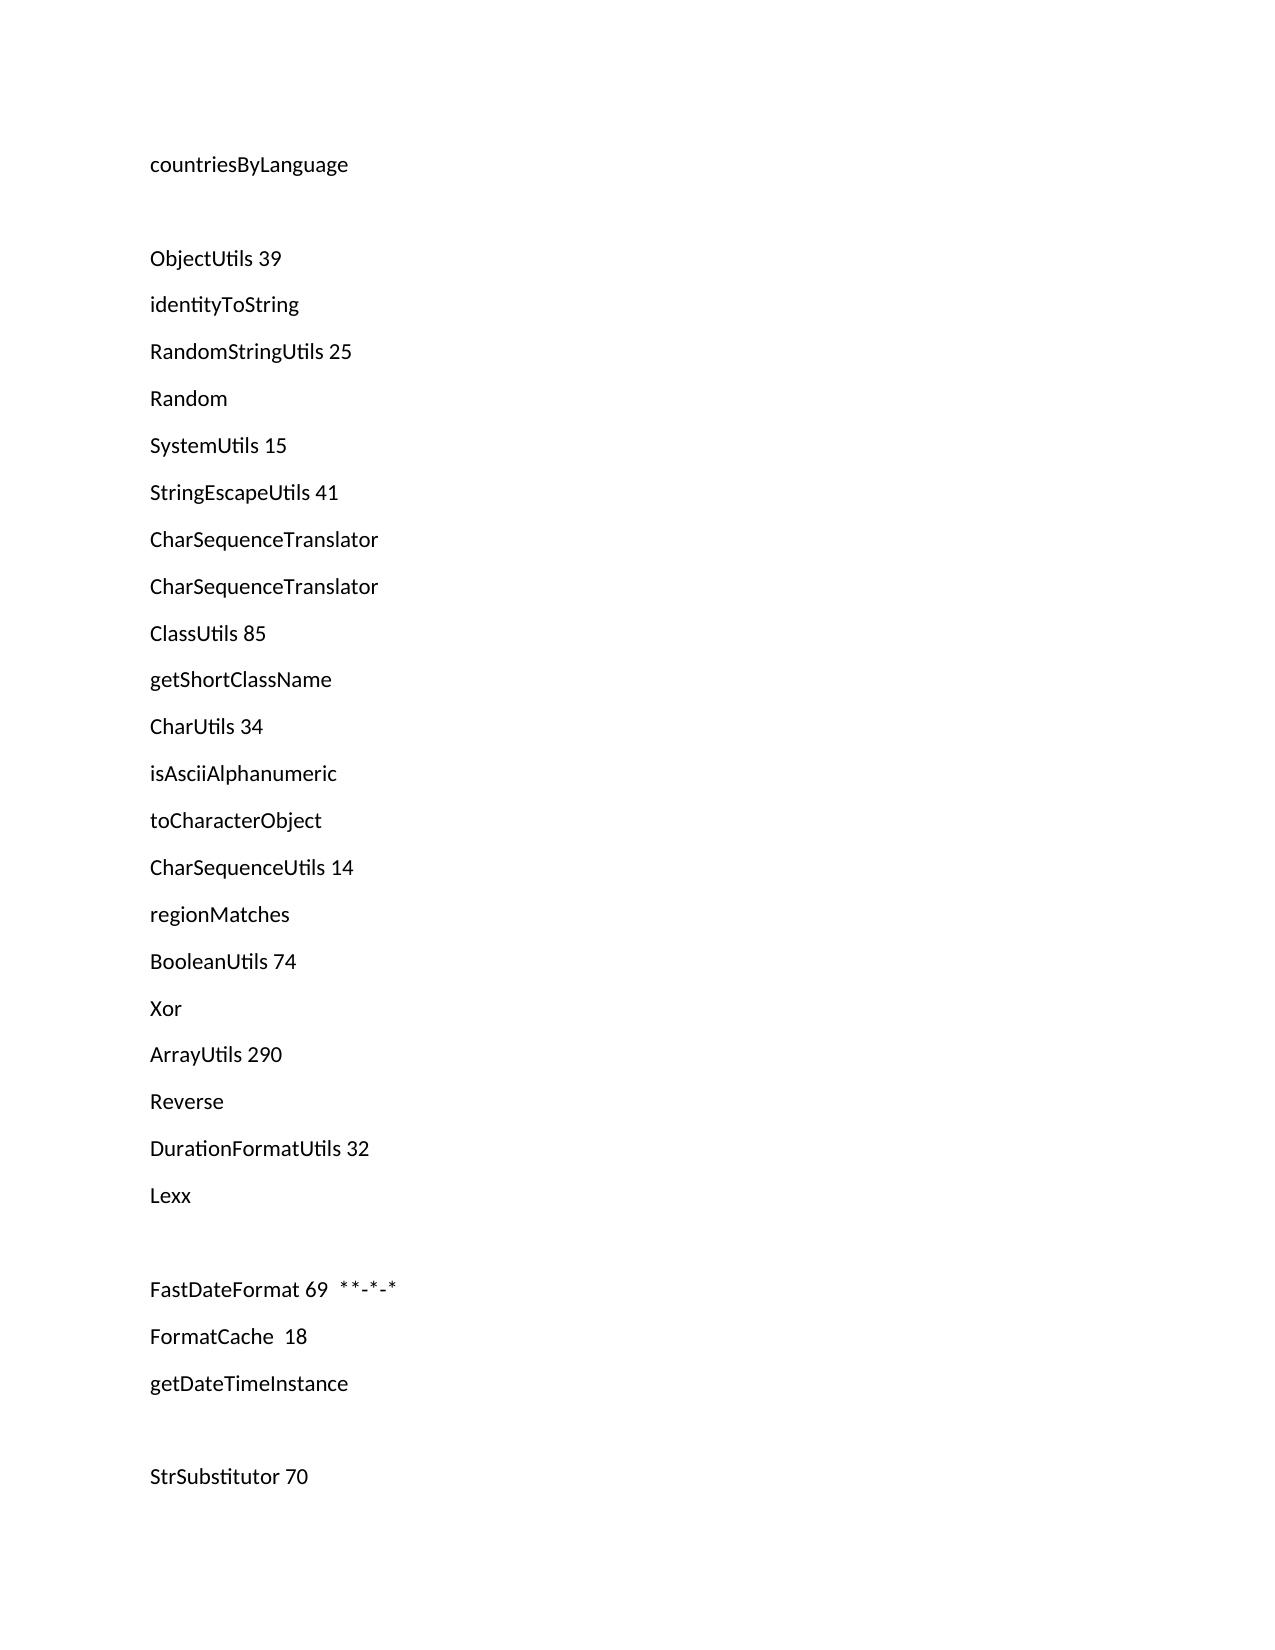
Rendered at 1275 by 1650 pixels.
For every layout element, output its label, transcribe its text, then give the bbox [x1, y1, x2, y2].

text Random [150, 384, 1125, 412]
text identityToString [150, 291, 1125, 319]
text Reverse [150, 1087, 1125, 1116]
text getDateTimeInstance [150, 1369, 1125, 1397]
text ObjectUtils 39 [150, 244, 1125, 272]
text DurationFormatUtils 32 [150, 1134, 1125, 1162]
text CharSequenceTranslator [150, 525, 1125, 553]
text CharSequenceTranslator [150, 572, 1125, 600]
text RandomStringUtils 25 [150, 337, 1125, 366]
text FastDateFormat 69 **-*-* [150, 1275, 1125, 1303]
text ClassUtils 85 [150, 619, 1125, 647]
text BooleanUtils 74 [150, 947, 1125, 975]
text CharSequenceUtils 14 [150, 853, 1125, 881]
text isAsciiAlphanumeric [150, 759, 1125, 787]
text toCharacterObject [150, 806, 1125, 834]
text Lexx [150, 1181, 1125, 1209]
text FormatCache 18 [150, 1322, 1125, 1350]
text countriesByLanguage [150, 150, 1125, 178]
text StrSubstitutor 70 [150, 1462, 1125, 1491]
text SystemUtils 15 [150, 431, 1125, 459]
text CharUtils 34 [150, 712, 1125, 741]
text regionMatches [150, 900, 1125, 928]
text ArrayUtils 290 [150, 1041, 1125, 1069]
text getShortClassName [150, 666, 1125, 694]
text StringEscapeUtils 41 [150, 478, 1125, 506]
text Xor [150, 994, 1125, 1022]
